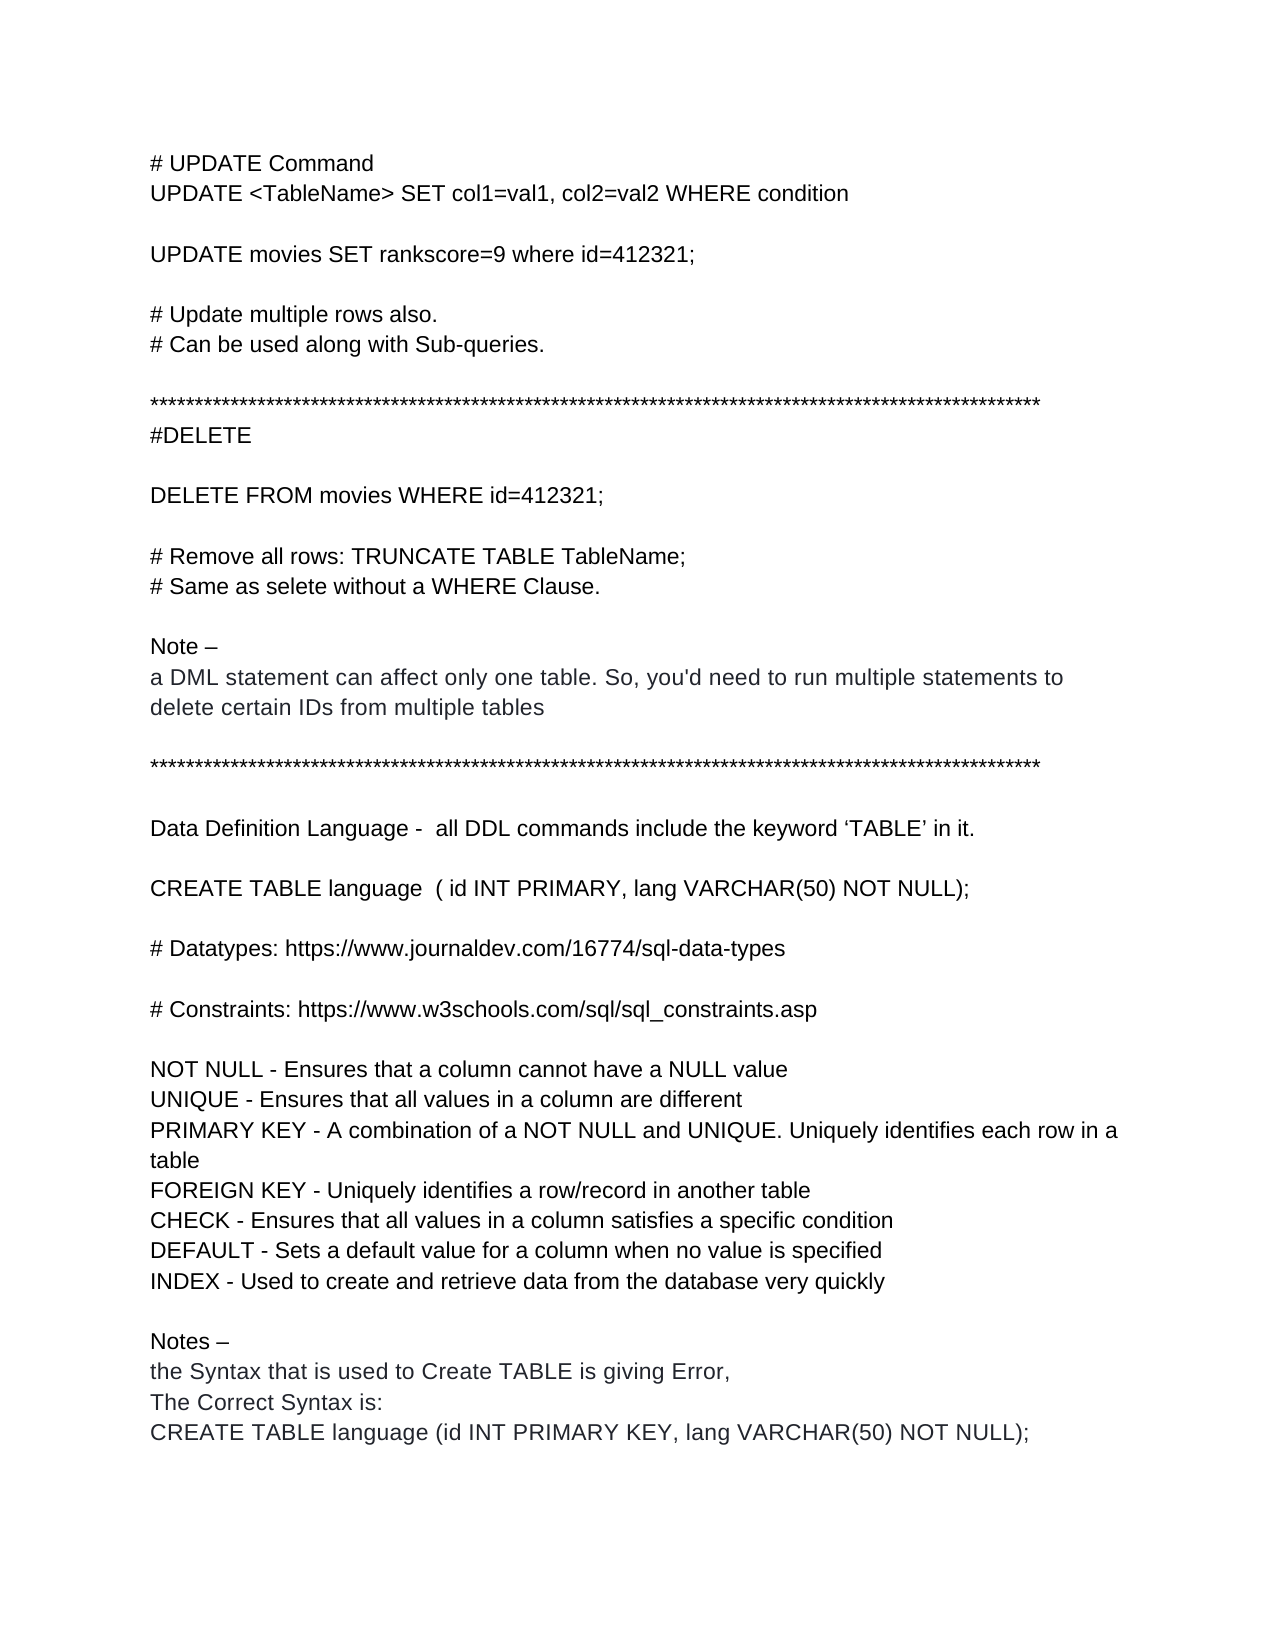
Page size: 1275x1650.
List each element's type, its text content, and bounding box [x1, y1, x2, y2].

text INDEX - Used to create and retrieve data from the database very quickly [150, 1268, 1125, 1294]
text UPDATE movies SET rankscore=9 where id=412321; [150, 241, 1125, 267]
text Data Definition Language - all DDL commands include the keyword ‘TABLE’ in it. [150, 814, 1125, 841]
text PRIMARY KEY - A combination of a NOT NULL and UNIQUE. Uniquely identifies each row in a table [150, 1117, 1125, 1173]
text DEFAULT - Sets a default value for a column when no value is specified [150, 1237, 1125, 1264]
text UNIQUE - Ensures that all values in a column are different [150, 1086, 1125, 1113]
text # Update multiple rows also. [150, 301, 1125, 327]
text **************************************************************************************************** [150, 754, 1125, 781]
text CREATE TABLE language ( id INT PRIMARY, lang VARCHAR(50) NOT NULL); [150, 875, 1125, 901]
text a DML statement can affect only one table. So, you'd need to run multiple statements to delete certain IDs from multiple tables [150, 663, 1125, 720]
text #DELETE [150, 422, 1125, 448]
text # Constraints: https://www.w3schools.com/sql/sql_constraints.asp [150, 996, 1125, 1022]
text # Datatypes: https://www.journaldev.com/16774/sql-data-types [150, 935, 1125, 962]
text CHECK - Ensures that all values in a column satisfies a specific condition [150, 1207, 1125, 1234]
text NOT NULL - Ensures that a column cannot have a NULL value [150, 1056, 1125, 1083]
text # UPDATE Command [150, 150, 1125, 176]
text FOREIGN KEY - Uniquely identifies a row/record in another table [150, 1177, 1125, 1203]
text DELETE FROM movies WHERE id=412321; [150, 482, 1125, 509]
text **************************************************************************************************** [150, 392, 1125, 418]
text UPDATE <TableName> SET col1=val1, col2=val2 WHERE condition [150, 180, 1125, 207]
text # Remove all rows: TRUNCATE TABLE TableName; [150, 543, 1125, 569]
text Notes – [150, 1328, 1125, 1354]
text # Can be used along with Sub-queries. [150, 331, 1125, 358]
text Note – [150, 633, 1125, 660]
text the Syntax that is used to Create TABLE is giving Error, The Correct Syntax is: CREATE TABLE language (id INT PRIMARY KEY, lang VARCHAR(50) NOT NULL); [150, 1358, 1125, 1445]
text # Same as selete without a WHERE Clause. [150, 573, 1125, 599]
